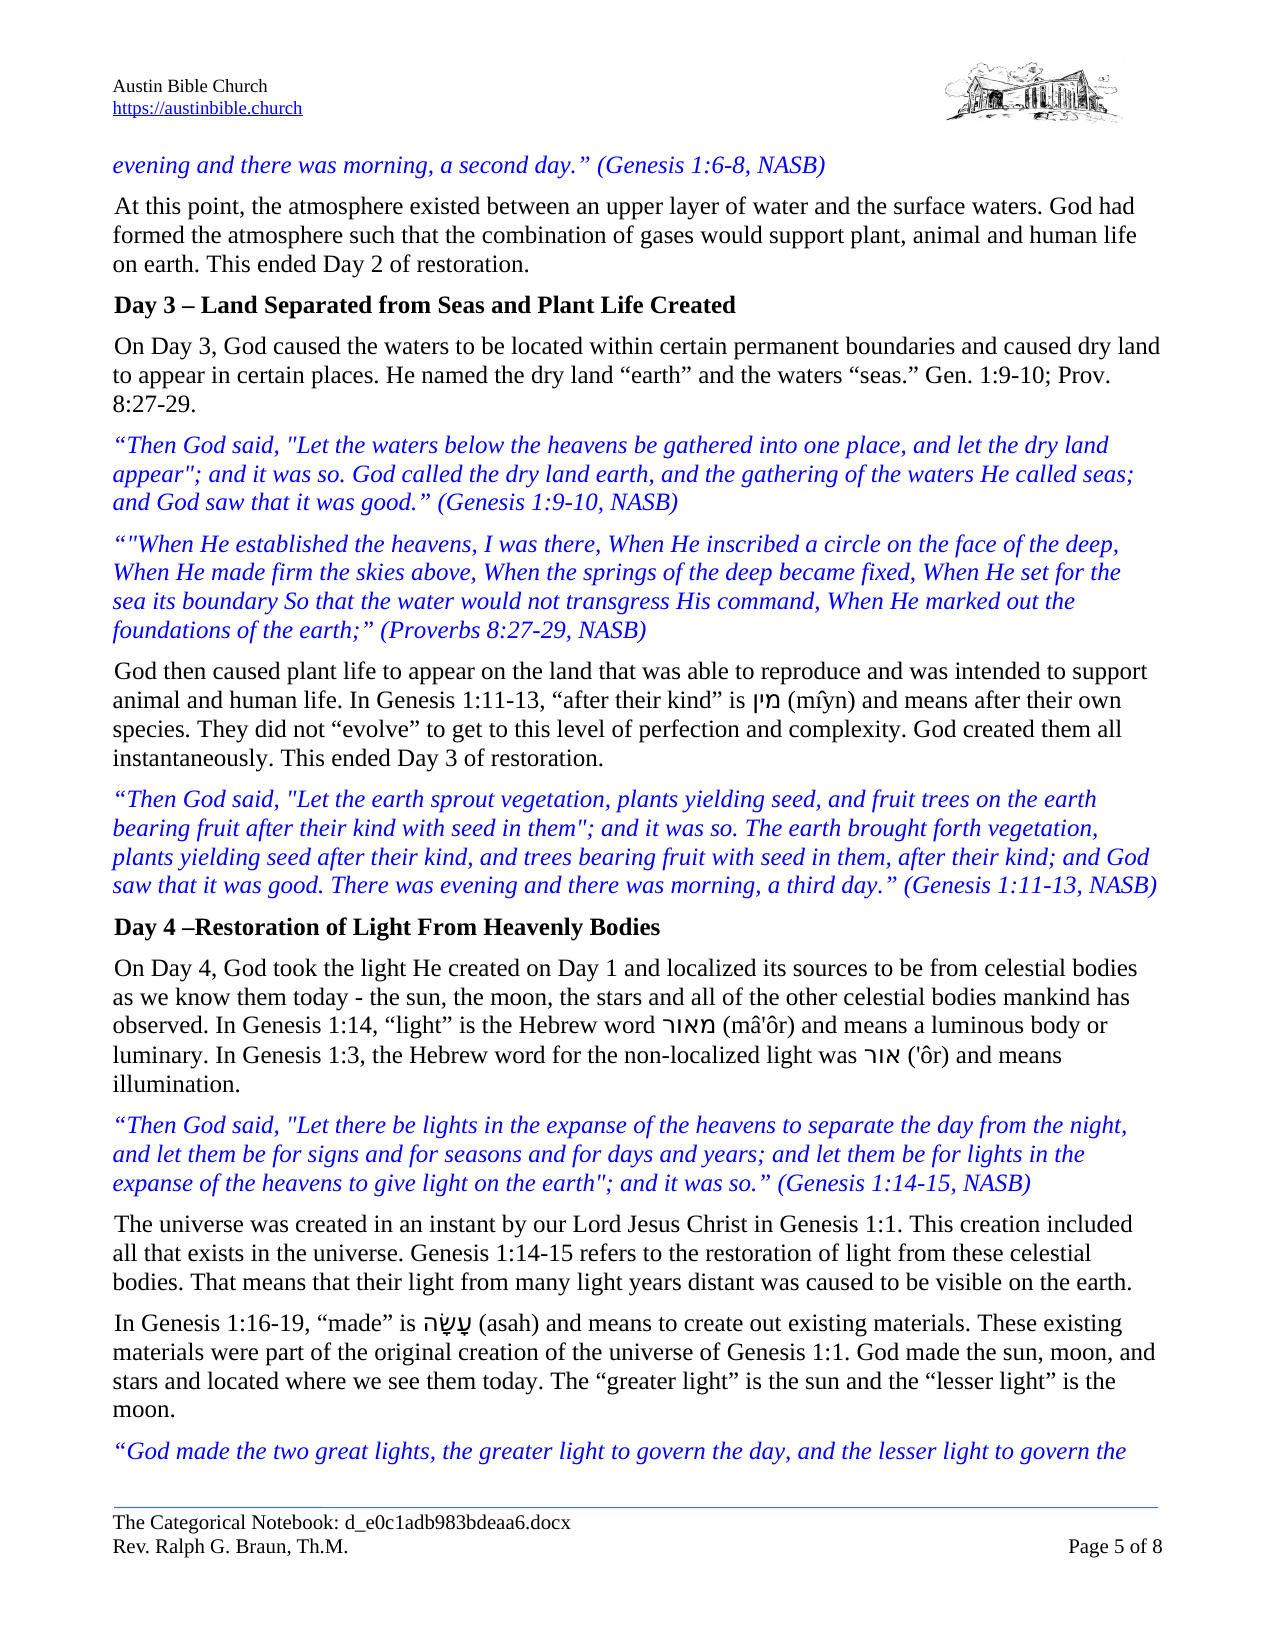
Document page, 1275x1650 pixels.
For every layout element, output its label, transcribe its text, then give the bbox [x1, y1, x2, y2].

text Day 4 –Restoration of Light From Heavenly Bodies [112, 912, 1162, 941]
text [112, 1436, 1162, 1464]
text The universe was created in an instant by our Lord Jesus Christ in Genesis 1:1. This creation included all that exists in the universe. Genesis 1:14-15 refers to the restoration of light from these celestial bodies. That means that their light from many light years distant was caused to be visible on the earth. [112, 1209, 1162, 1295]
text “Then God said, "Let the earth sprout vegetation, plants yielding seed, and fruit trees on the earth bearing fruit after their kind with seed in them"; and it was so. The earth brought forth vegetation, plants yielding seed after their kind, and trees bearing fruit with seed in them, after their kind; and God saw that it was good. There was evening and there was morning, a third day.” (Genesis 1:11-13, NASB) [112, 784, 1162, 899]
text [112, 150, 1162, 179]
text “"When He established the heavens, I was there, When He inscribed a circle on the face of the deep, When He made firm the skies above, When the springs of the deep became fixed, When He set for the sea its boundary So that the water would not transgress His command, When He marked out the foundations of the earth;” (Proverbs 8:27-29, NASB) [112, 529, 1162, 644]
text In Genesis 1:16-19, “made” is עָשָׂה (asah) and means to create out existing materials. These existing materials were part of the original creation of the universe of Genesis 1:1. God made the sun, moon, and stars and located where we see them today. The “greater light” is the sun and the “lesser light” is the moon. [112, 1308, 1162, 1423]
text God then caused plant life to appear on the land that was able to reproduce and was intended to support animal and human life. In Genesis 1:11-13, “after their kind” is מין (mı̂yn) and means after their own species. They did not “evolve” to get to this level of perfection and complexity. God created them all instantaneously. This ended Day 3 of restoration. [112, 656, 1162, 772]
picture [944, 58, 1124, 125]
text Day 3 – Land Separated from Seas and Plant Life Created [112, 290, 1162, 319]
text “Then God said, "Let the waters below the heavens be gathered into one place, and let the dry land appear"; and it was so. God called the dry land earth, and the gathering of the waters He called seas; and God saw that it was good.” (Genesis 1:9-10, NASB) [112, 430, 1162, 516]
text At this point, the atmosphere existed between an upper layer of water and the surface waters. God had formed the atmosphere such that the combination of gases would support plant, animal and human life on earth. This ended Day 2 of restoration. [112, 191, 1162, 277]
text “Then God said, "Let there be lights in the expanse of the heavens to separate the day from the night, and let them be for signs and for seasons and for days and years; and let them be for lights in the expanse of the heavens to give light on the earth"; and it was so.” (Genesis 1:14-15, NASB) [112, 1110, 1162, 1197]
text On Day 3, God caused the waters to be located within certain permanent boundaries and caused dry land to appear in certain places. He named the dry land “earth” and the waters “seas.” Gen. 1:9-10; Prov. 8:27-29. [112, 331, 1162, 417]
text On Day 4, God took the light He created on Day 1 and localized its sources to be from celestial bodies as we know them today - the sun, the moon, the stars and all of the other celestial bodies mankind has observed. In Genesis 1:14, “light” is the Hebrew word מאור (mâ'ôr) and means a luminous body or luminary. In Genesis 1:3, the Hebrew word for the non-localized light was אור ('ôr) and means illumination. [112, 953, 1162, 1098]
